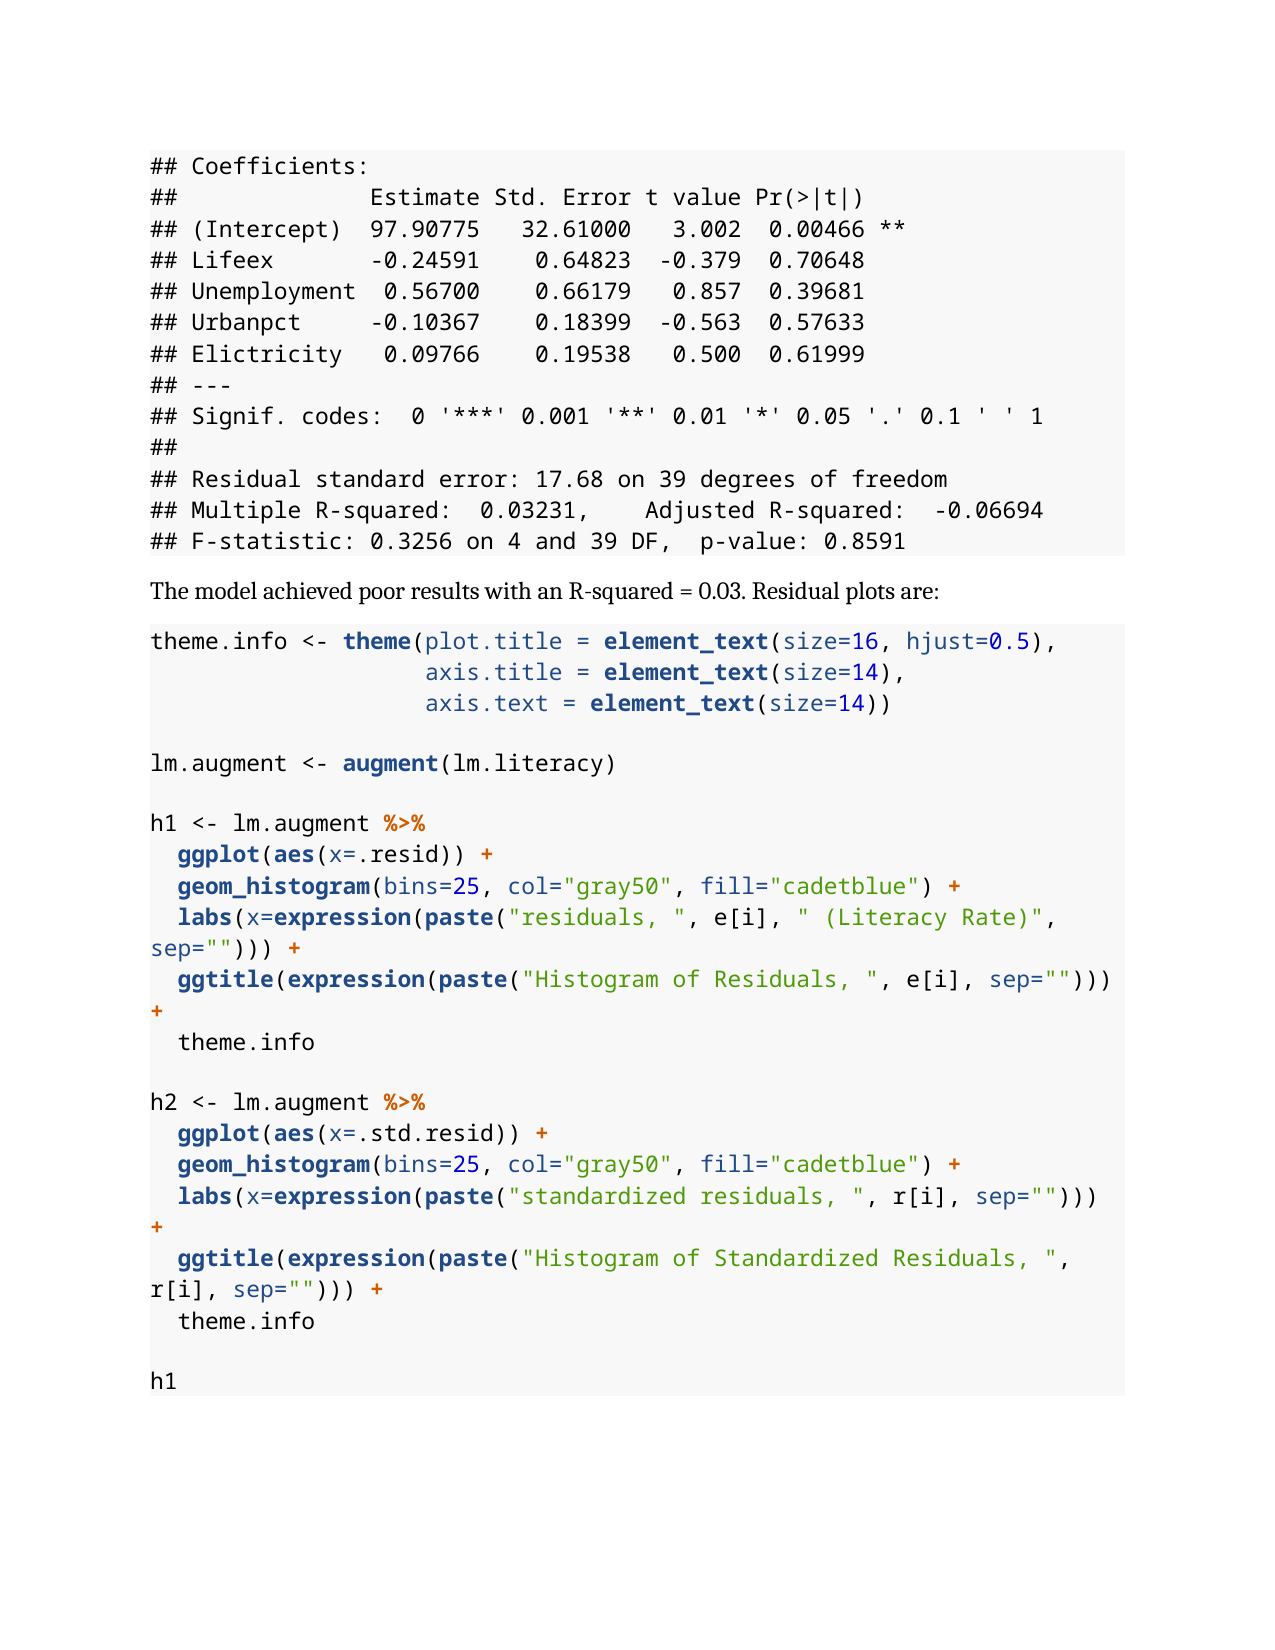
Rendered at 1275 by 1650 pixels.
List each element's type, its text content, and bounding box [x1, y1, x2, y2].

text The model achieved poor results with an R-squared = 0.03. Residual plots are: [150, 577, 1125, 606]
text theme.info <- theme(plot.title = element_text(size=16, hjust=0.5), axis.title = element_text(size=14), axis.text = element_text(size=14)) lm.augment <- augment(lm.literacy) h1 <- lm.augment %>% ggplot(aes(x=.resid)) + geom_histogram(bins=25, col="gray50", fill="cadetblue") + labs(x=expression(paste("residuals, ", e[i], " (Literacy Rate)", sep=""))) + ggtitle(expression(paste("Histogram of Residuals, ", e[i], sep=""))) + theme.info h2 <- lm.augment %>% ggplot(aes(x=.std.resid)) + geom_histogram(bins=25, col="gray50", fill="cadetblue") + labs(x=expression(paste("standardized residuals, ", r[i], sep=""))) + ggtitle(expression(paste("Histogram of Standardized Residuals, ", r[i], sep=""))) + theme.info h1 [150, 624, 1125, 1396]
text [150, 150, 1125, 556]
